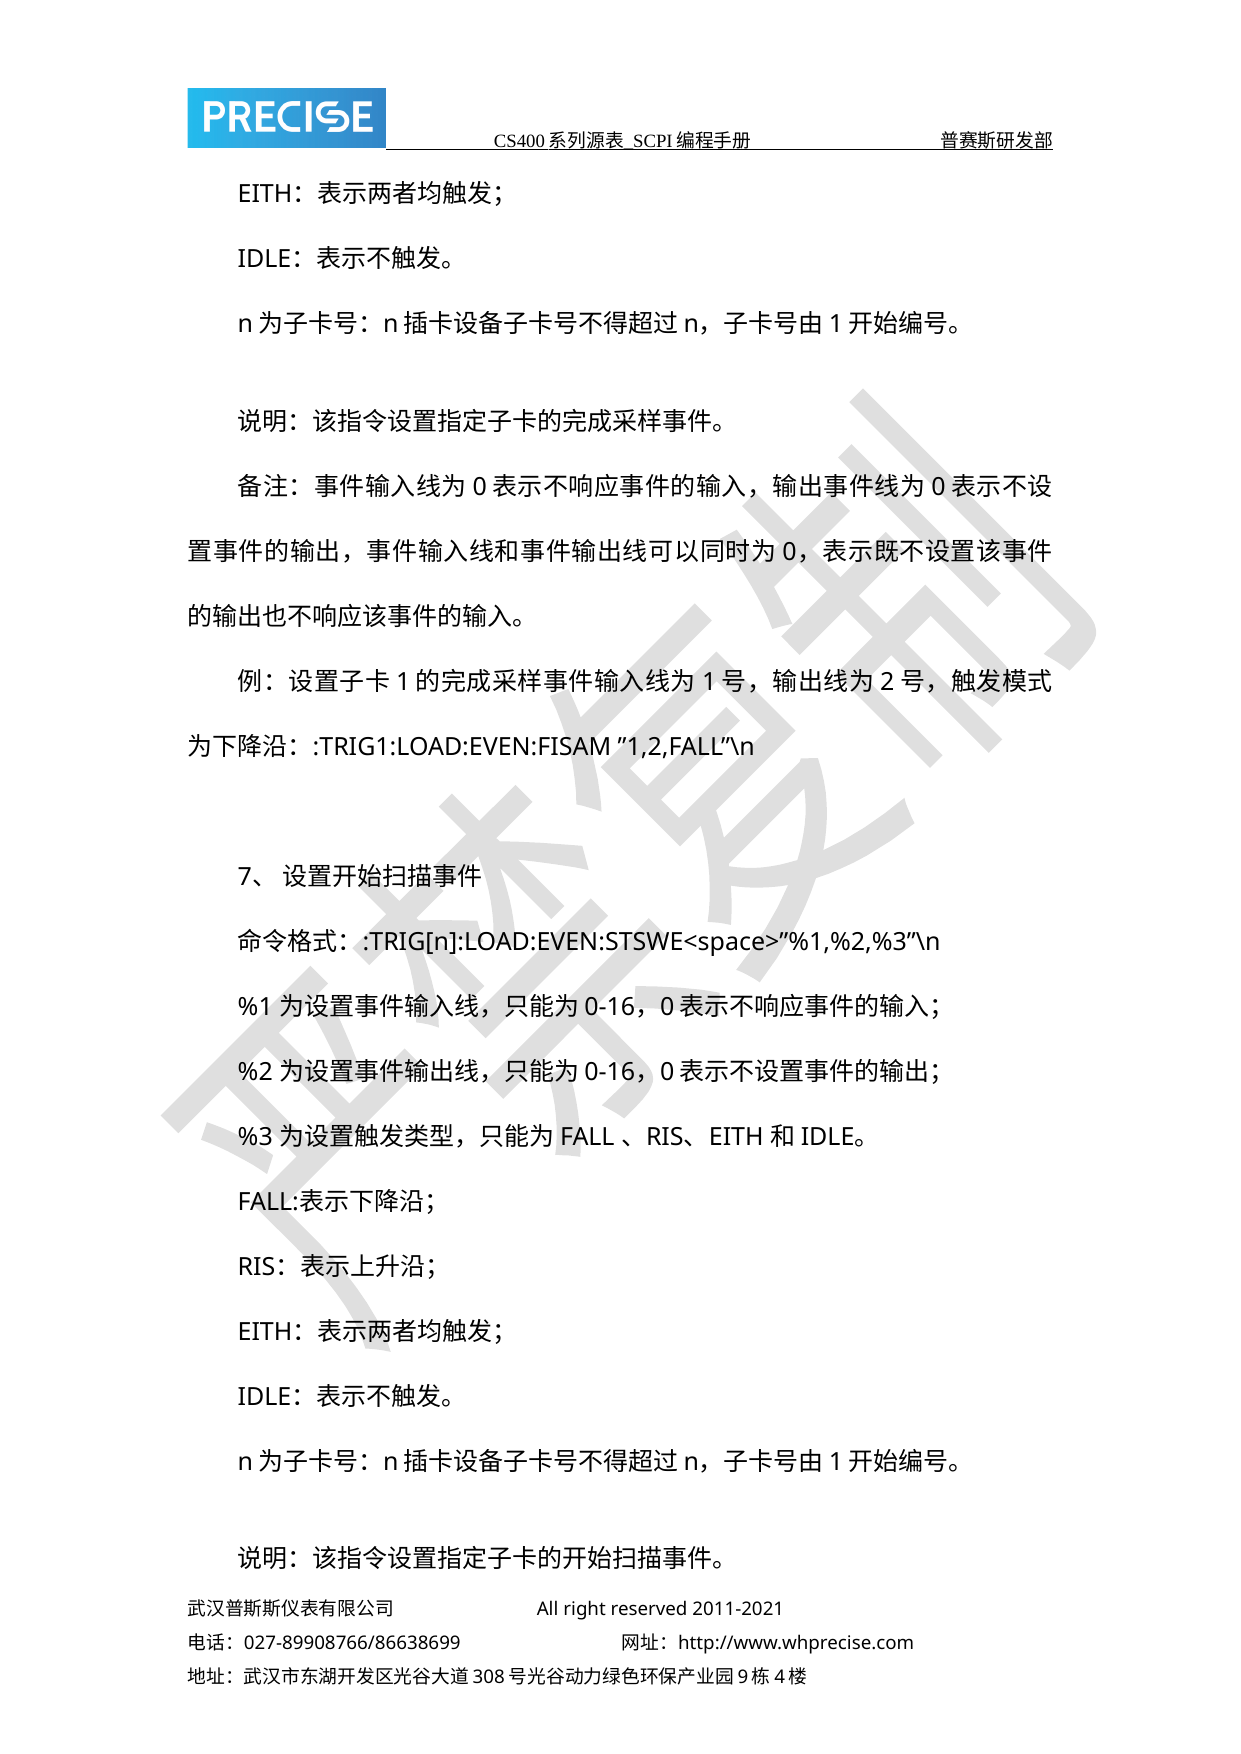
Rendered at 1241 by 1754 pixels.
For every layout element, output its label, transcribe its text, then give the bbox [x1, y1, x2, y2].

text 说明：该指令设置指定子卡的完成采样事件。 [187, 387, 1053, 452]
text 说明：该指令设置指定子卡的开始扫描事件。 [187, 1524, 1053, 1589]
text n为子卡号：n插卡设备子卡号不得超过n，子卡号由1开始编号。 [187, 1427, 1053, 1492]
text EITH：表示两者均触发； [187, 1297, 1053, 1362]
text %3 为设置触发类型，只能为 FALL 、RIS、EITH 和 IDLE。 [187, 1102, 1053, 1167]
text RIS：表示上升沿； [187, 1232, 1053, 1297]
text IDLE：表示不触发。 [187, 224, 1053, 289]
text %1 为设置事件输入线，只能为0-16，0表示不响应事件的输入； [187, 972, 1053, 1037]
text EITH：表示两者均触发； [187, 159, 1053, 224]
text 命令格式：:TRIG[n]:LOAD:EVEN:STSWE<space>”%1,%2,%3”\n [187, 907, 1053, 972]
text n为子卡号：n插卡设备子卡号不得超过n，子卡号由1开始编号。 [187, 289, 1053, 354]
list 设置开始扫描事件 [187, 842, 1053, 907]
text 例：设置子卡1的完成采样事件输入线为1号，输出线为2号，触发模式为下降沿：:TRIG1:LOAD:EVEN:FISAM ”1,2,FALL”\n [187, 647, 1053, 777]
text 备注：事件输入线为0表示不响应事件的输入，输出事件线为0表示不设置事件的输出，事件输入线和事件输出线可以同时为0，表示既不设置该事件的输出也不响应该事件的输入。 [187, 452, 1053, 647]
text %2 为设置事件输出线，只能为0-16，0表示不设置事件的输出； [187, 1037, 1053, 1102]
text FALL:表示下降沿； [187, 1167, 1053, 1232]
text IDLE：表示不触发。 [187, 1362, 1053, 1427]
picture [187, 88, 386, 148]
